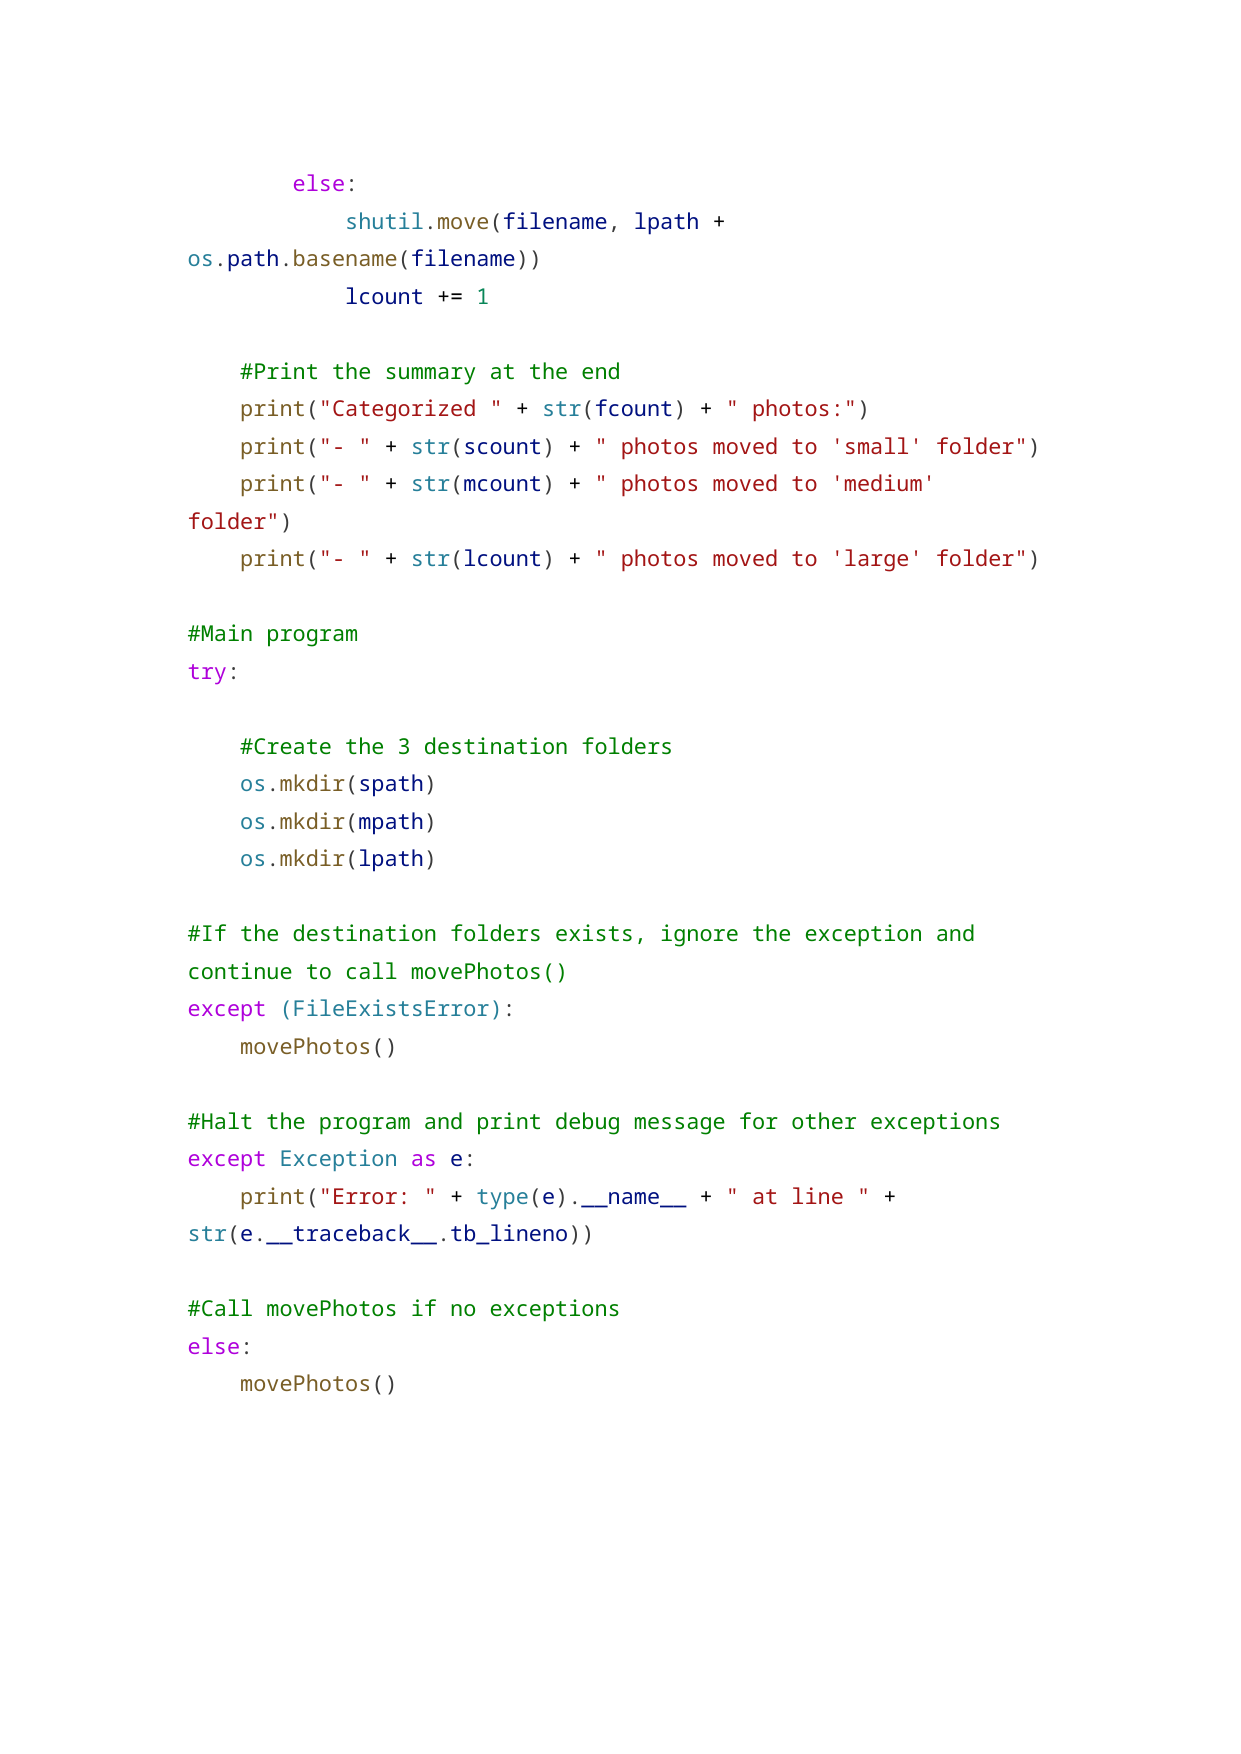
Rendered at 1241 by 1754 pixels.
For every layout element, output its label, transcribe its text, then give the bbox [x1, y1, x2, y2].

text #Main program [187, 614, 1053, 652]
text lcount += 1 [187, 277, 1053, 314]
text print("- " + str(mcount) + " photos moved to 'medium' folder") [187, 464, 1053, 539]
text #Call movePhotos if no exceptions [187, 1289, 1053, 1327]
text shutil.move(filename, lpath + os.path.basename(filename)) [187, 202, 1053, 277]
text print("- " + str(scount) + " photos moved to 'small' folder") [187, 427, 1053, 464]
text print("- " + str(lcount) + " photos moved to 'large' folder") [187, 539, 1053, 577]
text movePhotos() [187, 1364, 1053, 1402]
text #Create the 3 destination folders [187, 727, 1053, 764]
text os.mkdir(lpath) [187, 839, 1053, 877]
text else: [187, 164, 1053, 202]
text #Print the summary at the end [187, 352, 1053, 389]
text else: [187, 1327, 1053, 1364]
text os.mkdir(mpath) [187, 802, 1053, 839]
text os.mkdir(spath) [187, 764, 1053, 802]
text except Exception as e: [187, 1139, 1053, 1177]
text print("Error: " + type(e).__name__ + " at line " + str(e.__traceback__.tb_lineno)) [187, 1177, 1053, 1252]
text #Halt the program and print debug message for other exceptions [187, 1102, 1053, 1139]
text movePhotos() [187, 1027, 1053, 1064]
text except (FileExistsError): [187, 989, 1053, 1027]
text #If the destination folders exists, ignore the exception and continue to call movePhotos() [187, 914, 1053, 989]
text print("Categorized " + str(fcount) + " photos:") [187, 389, 1053, 427]
text try: [187, 652, 1053, 689]
